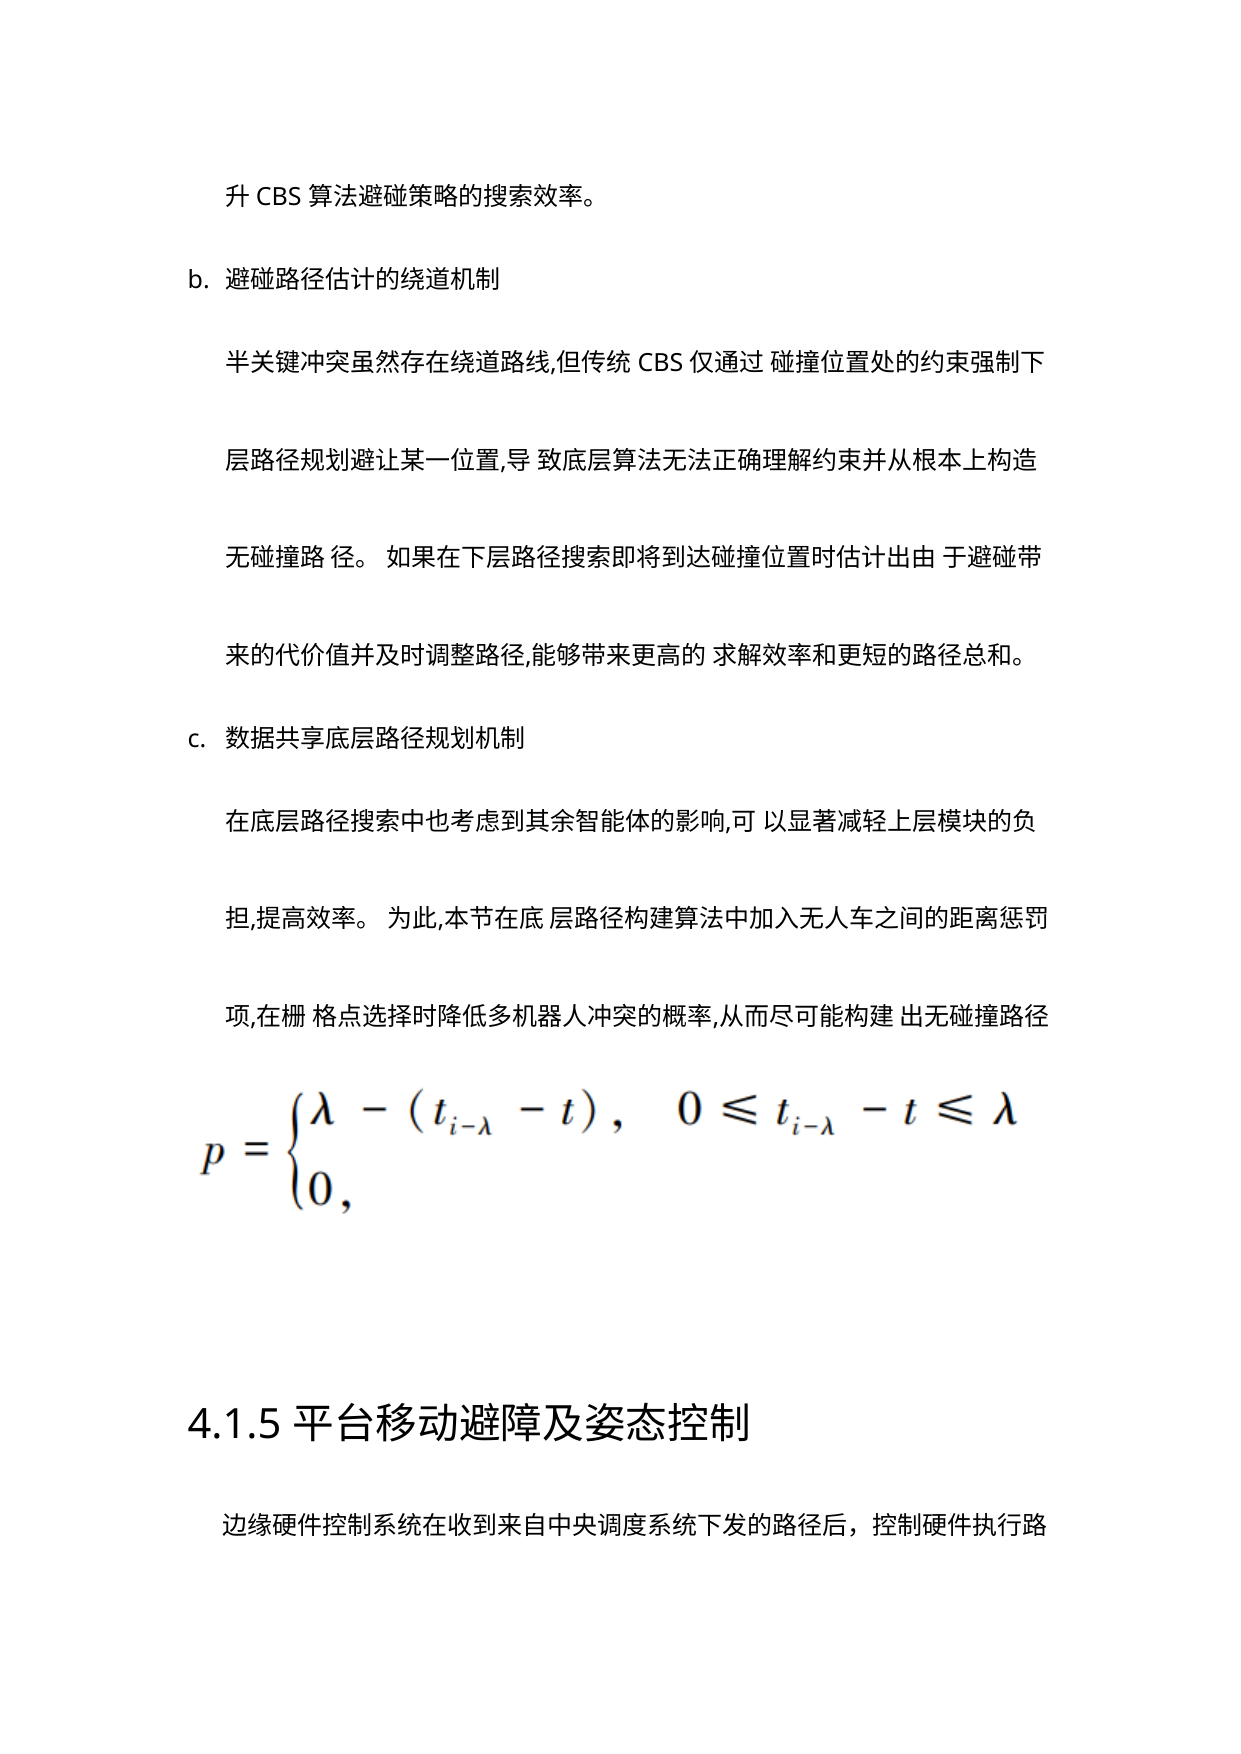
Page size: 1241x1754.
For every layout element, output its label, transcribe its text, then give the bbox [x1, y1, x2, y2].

list 避碰路径估计的绕道机制 [187, 245, 1053, 310]
picture [187, 1065, 1053, 1232]
list 半关键冲突虽然存在绕道路线,但传统 CBS 仅通过 碰撞位置处的约束强制下层路径规划避让某一位置,导 致底层算法无法正确理解约束并从根本上构造无碰撞路 径。 如果在下层路径搜索即将到达碰撞位置时估计出由 于避碰带来的代价值并及时调整路径,能够带来更高的 求解效率和更短的路径总和。 [225, 328, 1053, 686]
subtitle 4.1.5 平台移动避障及姿态控制 [187, 1387, 1053, 1452]
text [222, 1491, 1053, 1556]
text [225, 162, 1053, 227]
list 在底层路径搜索中也考虑到其余智能体的影响,可 以显著减轻上层模块的负担,提高效率。 为此,本节在底 层路径构建算法中加入无人车之间的距离惩罚项,在栅 格点选择时降低多机器人冲突的概率,从而尽可能构建 出无碰撞路径 [225, 787, 1053, 1047]
list 数据共享底层路径规划机制 [187, 704, 1053, 769]
